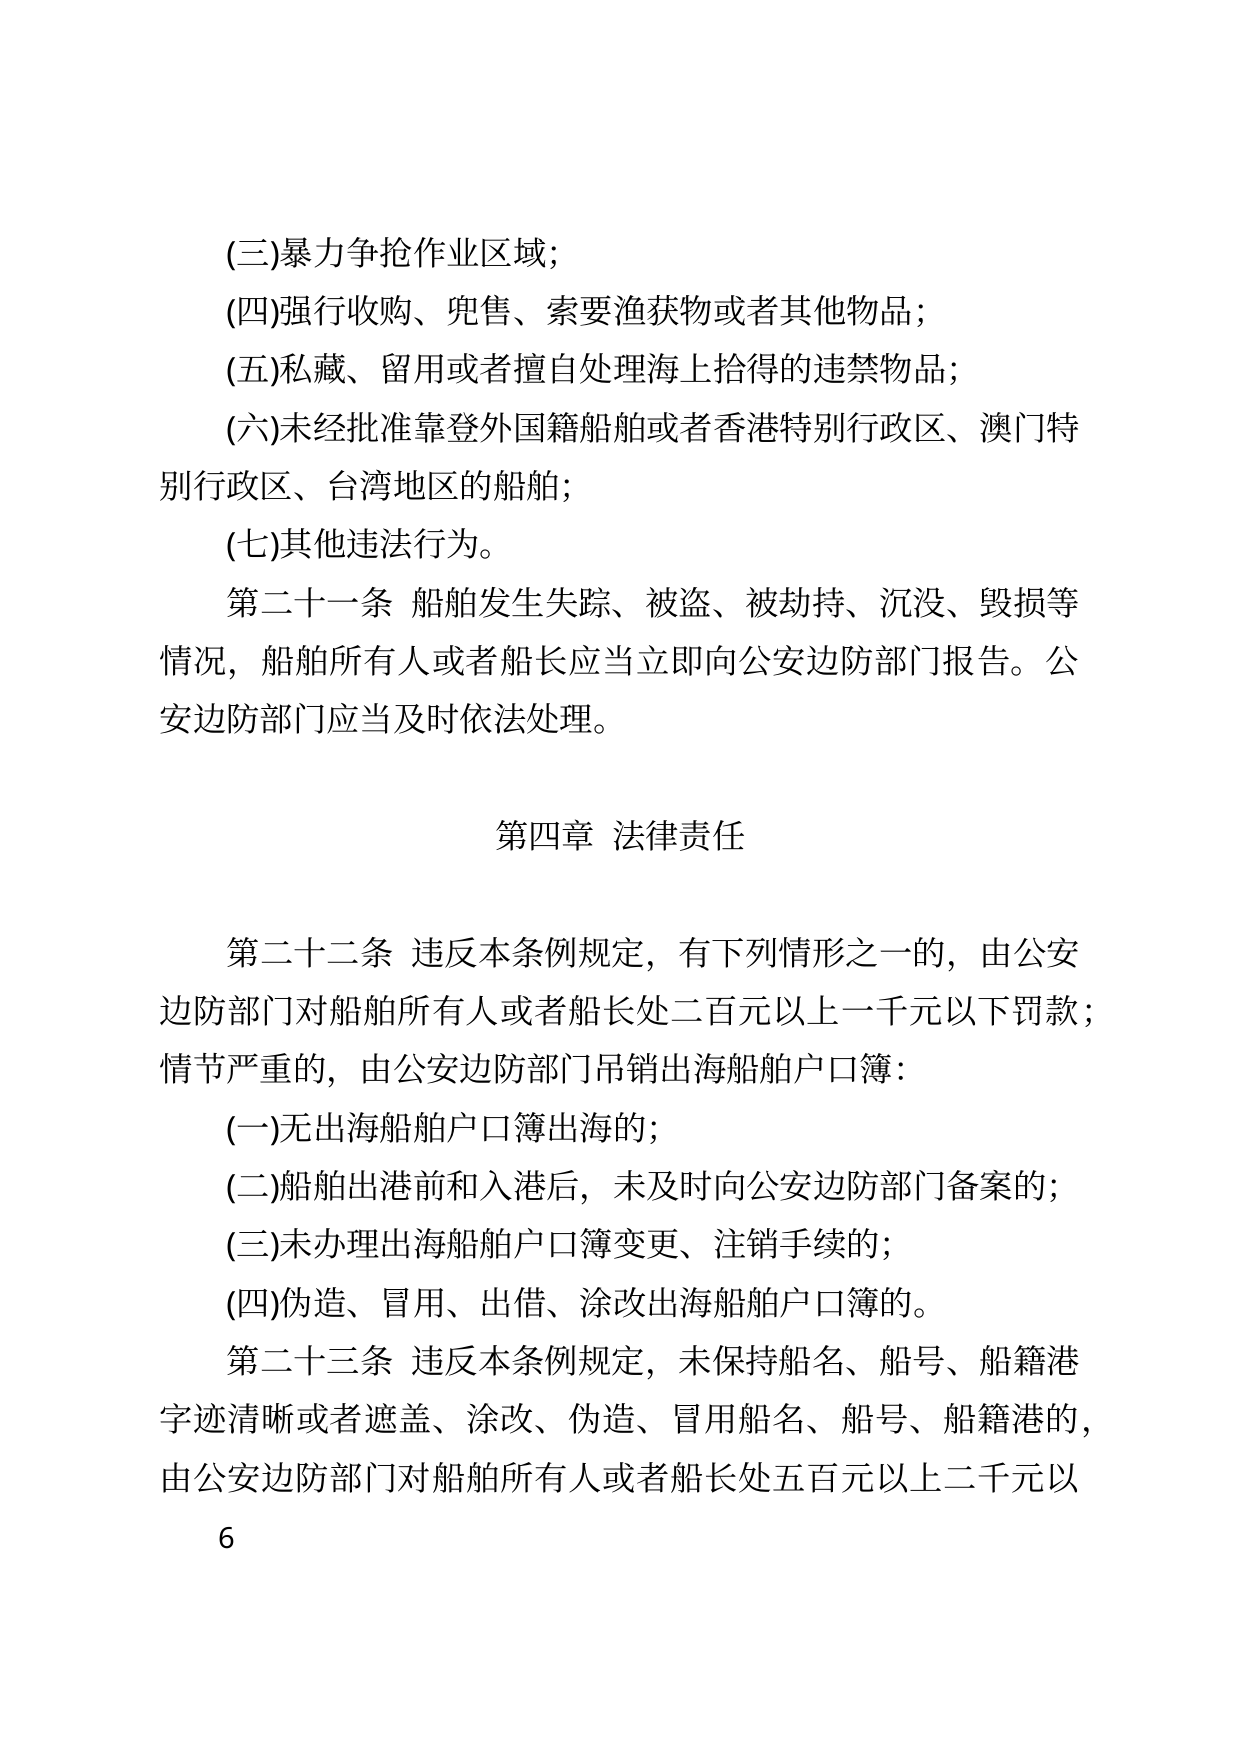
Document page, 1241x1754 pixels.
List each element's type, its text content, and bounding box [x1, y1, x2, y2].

text 第二十一条 船舶发生失踪、被盗、被劫持、沉没、毁损等情况，船舶所有人或者船长应当立即向公安边防部门报告。公安边防部门应当及时依法处理。 [159, 568, 1081, 743]
text (五)私藏、留用或者擅自处理海上拾得的违禁物品； [159, 335, 1081, 393]
text (三)暴力争抢作业区域； [159, 218, 1081, 277]
text (七)其他违法行为。 [159, 510, 1081, 568]
text (一)无出海船舶户口簿出海的； [159, 1093, 1081, 1152]
text 第二十二条 违反本条例规定，有下列情形之一的，由公安边防部门对船舶所有人或者船长处二百元以上一千元以下罚款；情节严重的，由公安边防部门吊销出海船舶户口簿： [159, 918, 1081, 1093]
text (六)未经批准靠登外国籍船舶或者香港特别行政区、澳门特别行政区、台湾地区的船舶； [159, 393, 1081, 510]
text (三)未办理出海船舶户口簿变更、注销手续的； [159, 1210, 1081, 1268]
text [159, 1327, 1081, 1502]
text 第四章 法律责任 [159, 802, 1081, 860]
text (四)伪造、冒用、出借、涂改出海船舶户口簿的。 [159, 1268, 1081, 1327]
text (二)船舶出港前和入港后，未及时向公安边防部门备案的； [159, 1152, 1081, 1210]
text (四)强行收购、兜售、索要渔获物或者其他物品； [159, 277, 1081, 335]
